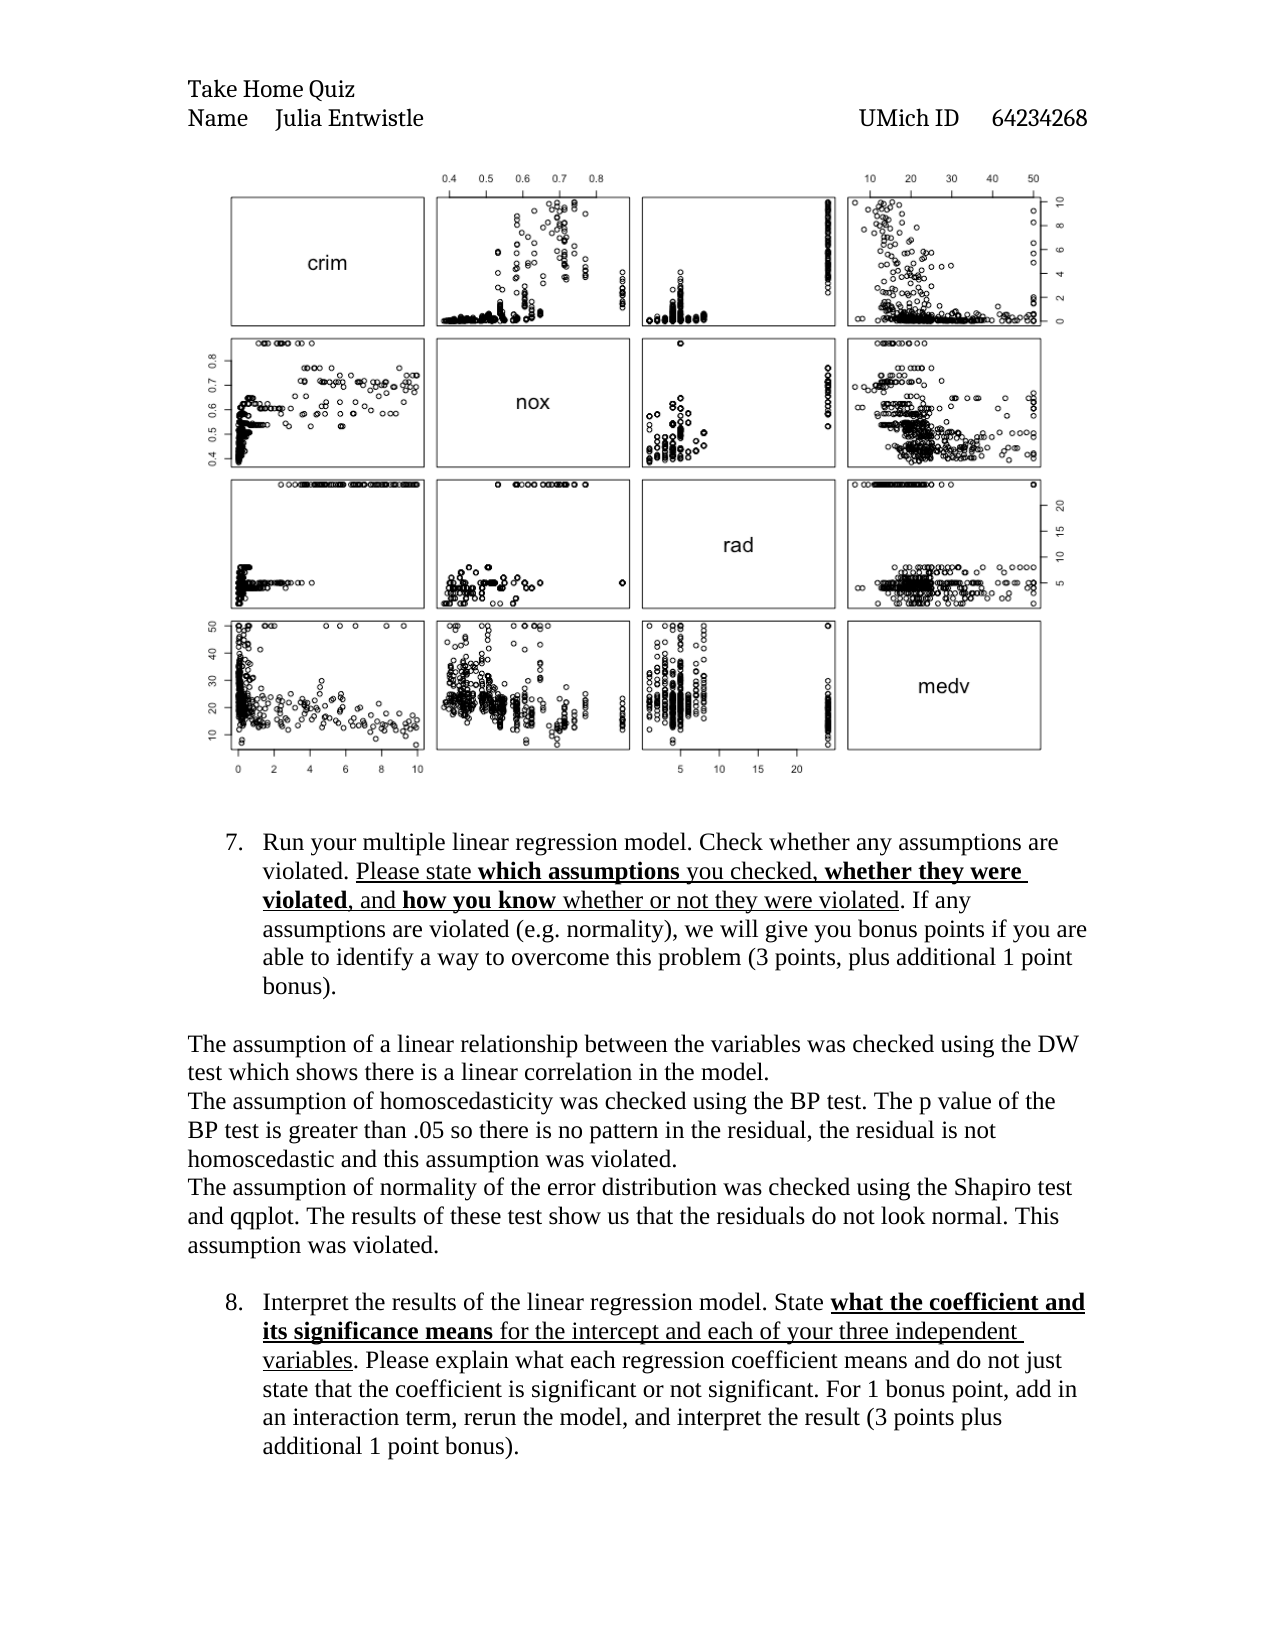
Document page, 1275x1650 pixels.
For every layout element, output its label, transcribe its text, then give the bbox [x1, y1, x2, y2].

text The assumption of homoscedasticity was checked using the BP test. The p value of the BP test is greater than .05 so there is no pattern in the residual, the residual is not homoscedastic and this assumption was violated. [187, 1086, 1087, 1172]
picture [187, 150, 1088, 799]
list Interpret the results of the linear regression model. State what the coefficient and its significance means for the intercept and each of your three independent variables. Please explain what each regression coefficient means and do not just state that the coefficient is significant or not significant. For 1 bonus point, add in an interaction term, rerun the model, and interpret the result (3 points plus additional 1 point bonus). [225, 1287, 1087, 1460]
text The assumption of normality of the error distribution was checked using the Shapiro test and qqplot. The results of these test show us that the residuals do not look normal. This assumption was violated. [187, 1172, 1087, 1259]
text The assumption of a linear relationship between the variables was checked using the DW test which shows there is a linear correlation in the model. [187, 1029, 1087, 1086]
list Run your multiple linear regression model. Check whether any assumptions are violated. Please state which assumptions you checked, whether they were violated, and how you know whether or not they were violated. If any assumptions are violated (e.g. normality), we will give you bonus points if you are able to identify a way to overcome this problem (3 points, plus additional 1 point bonus). [225, 827, 1087, 1000]
